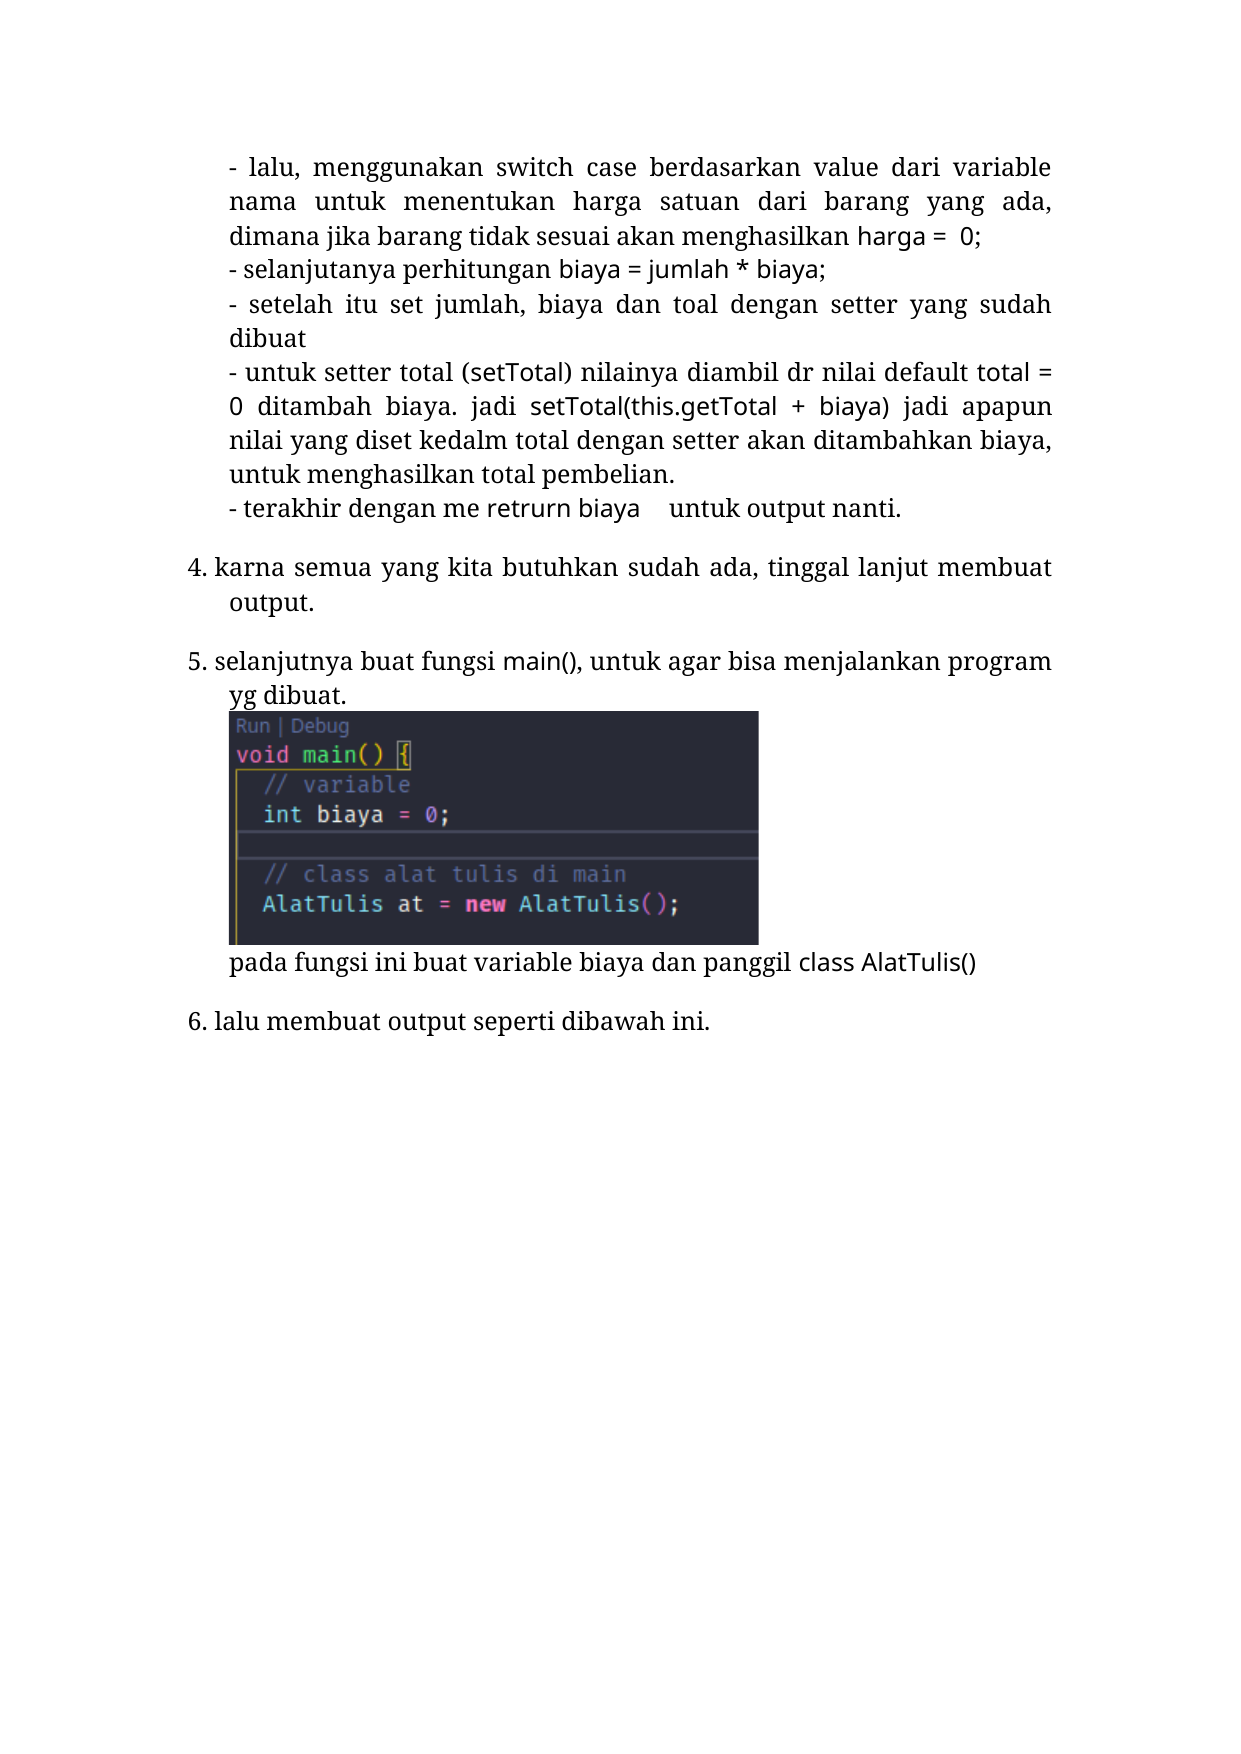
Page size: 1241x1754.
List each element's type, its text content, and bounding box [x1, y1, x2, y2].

list karna semua yang kita butuhkan sudah ada, tinggal lanjut membuat output. [187, 550, 1053, 644]
picture [228, 711, 759, 945]
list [187, 150, 1053, 550]
